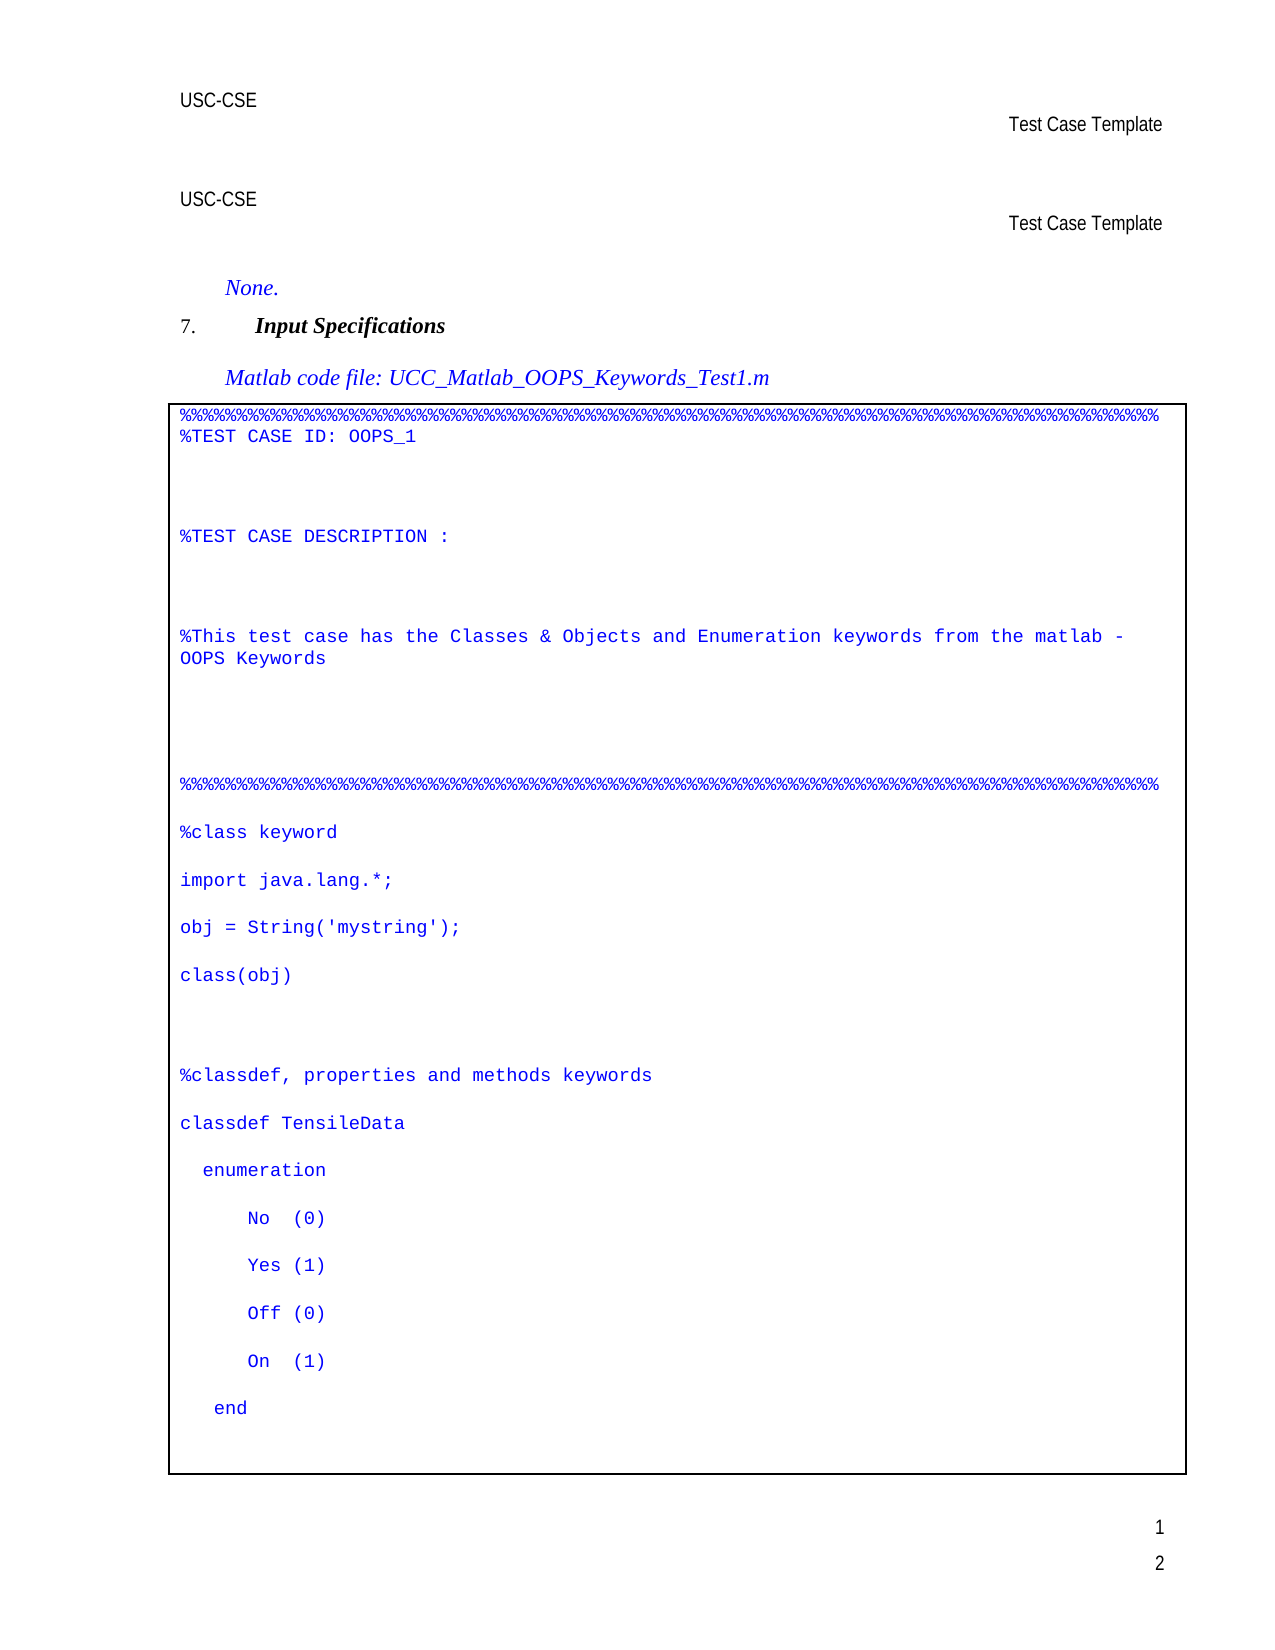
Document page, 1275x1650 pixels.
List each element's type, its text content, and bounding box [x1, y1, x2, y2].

subtitle Input Specifications [180, 312, 1162, 339]
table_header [170, 405, 1185, 1473]
text Matlab code file: UCC_Matlab_OOPS_Keywords_Test1.m [225, 364, 1162, 391]
text None. [225, 273, 1162, 300]
